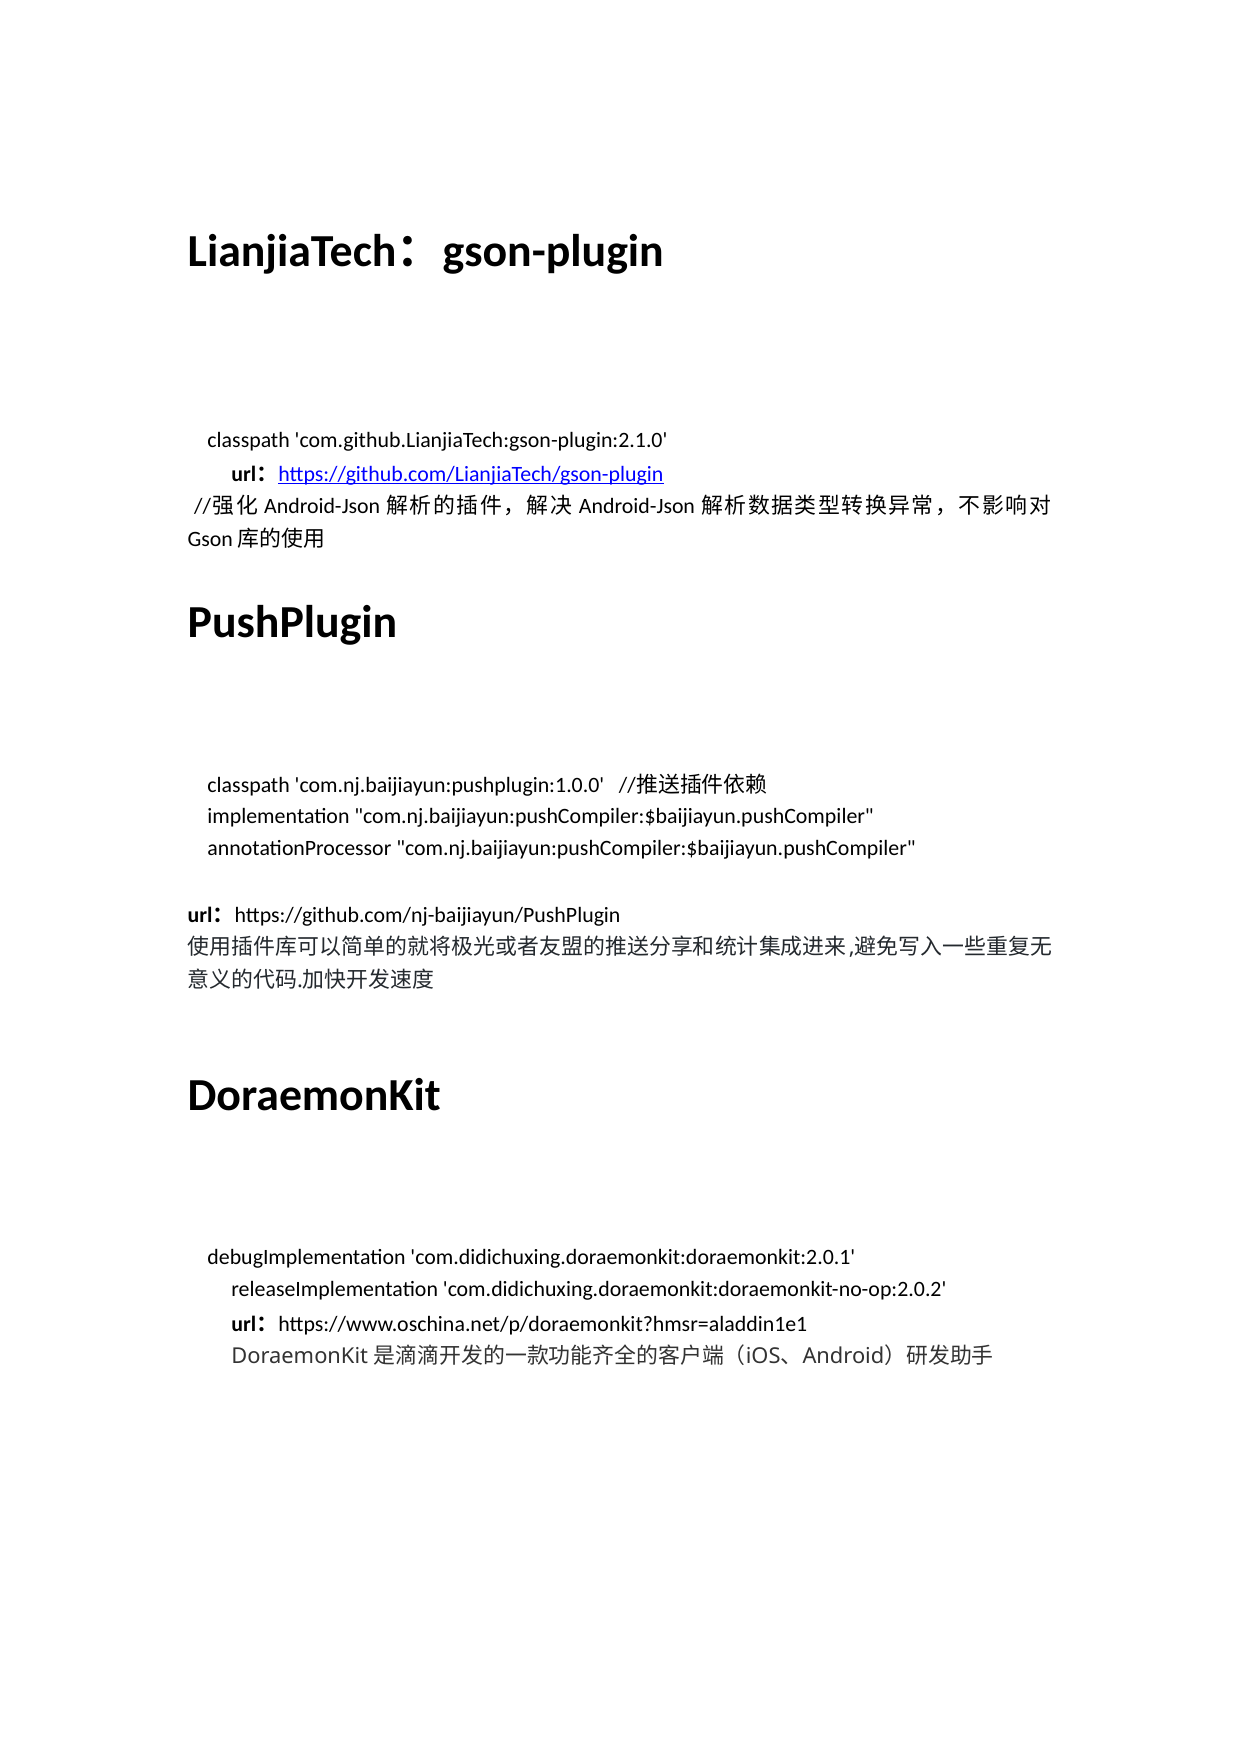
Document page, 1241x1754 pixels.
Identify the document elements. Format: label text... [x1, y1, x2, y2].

text releaseImplementation 'com.didichuxing.doraemonkit:doraemonkit-no-op:2.0.2' [187, 1273, 1053, 1305]
subtitle DoraemonKit [187, 1062, 1053, 1127]
text DoraemonKit 是滴滴开发的一款功能齐全的客户端（iOS、Android）研发助手 [187, 1338, 374, 1370]
text implementation "com.nj.baijiayun:pushCompiler:$baijiayun.pushCompiler" [187, 799, 1053, 831]
subtitle PushPlugin [187, 588, 1053, 653]
text DoraemonKit 是滴滴开发的一款功能齐全的客户端（iOS、Android）研发助手 [884, 1338, 1053, 1370]
text url：https://www.oschina.net/p/doraemonkit?hmsr=aladdin1e1 [187, 1305, 1053, 1338]
text annotationProcessor "com.nj.baijiayun:pushCompiler:$baijiayun.pushCompiler" [187, 831, 1053, 864]
text url：https://github.com/LianjiaTech/gson-plugin [187, 455, 1053, 488]
text 使用插件库可以简单的就将极光或者友盟的推送分享和统计集成进来,避免写入一些重复无意义的代码.加快开发速度 [187, 929, 1053, 994]
subtitle LianjiaTech：gson-plugin [187, 197, 1053, 295]
text //强化Android-Json解析的插件，解决Android-Json解析数据类型转换异常，不影响对Gson库的使用 [187, 488, 1053, 553]
text classpath 'com.github.LianjiaTech:gson-plugin:2.1.0' [187, 423, 1053, 455]
text classpath 'com.nj.baijiayun:pushplugin:1.0.0' //推送插件依赖 [187, 766, 1053, 799]
text url：https://github.com/nj-baijiayun/PushPlugin [187, 896, 1053, 929]
text debugImplementation 'com.didichuxing.doraemonkit:doraemonkit:2.0.1' [187, 1240, 1053, 1273]
